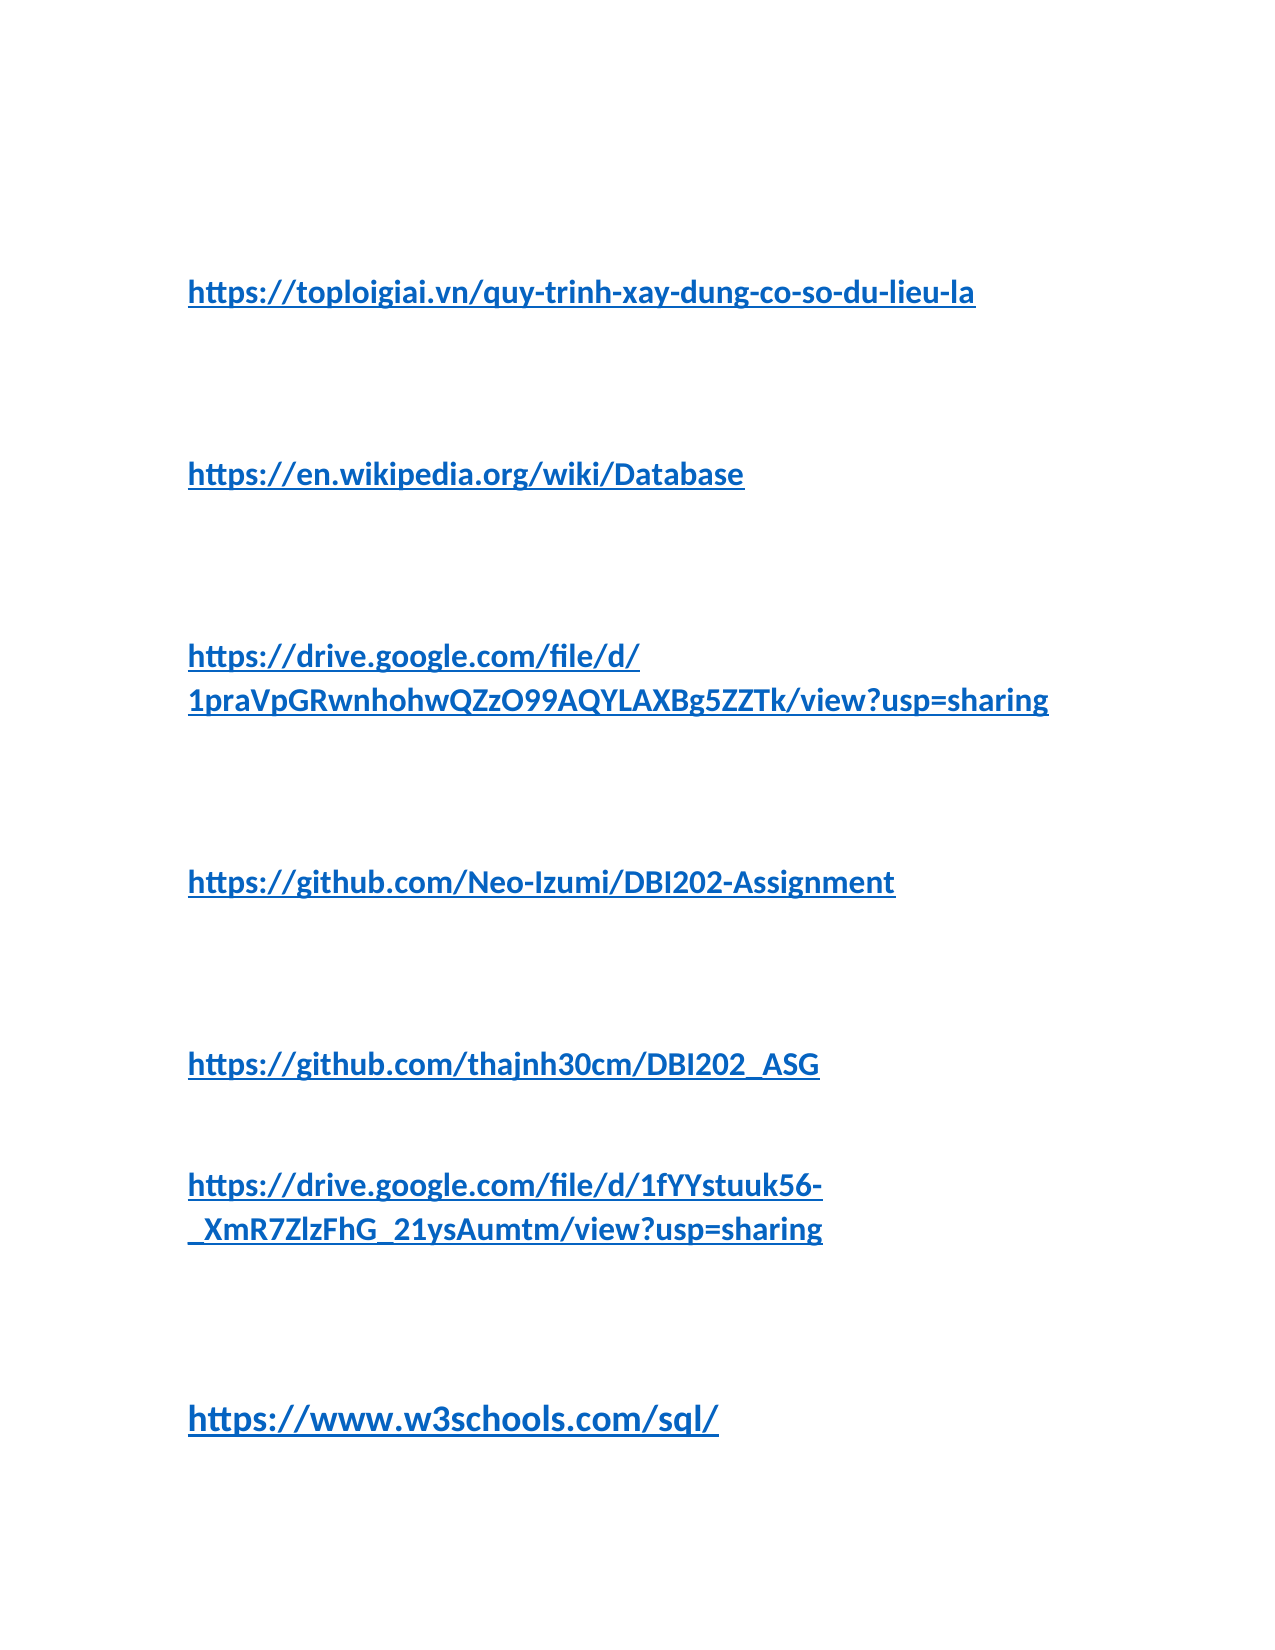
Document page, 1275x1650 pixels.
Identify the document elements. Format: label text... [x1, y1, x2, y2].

text https://github.com/thajnh30cm/DBI202_ASG [187, 1043, 1125, 1083]
text https://github.com/Neo-Izumi/DBI202-Assignment [187, 861, 1125, 902]
text https://drive.google.com/file/d/1fYYstuuk56-_XmR7ZlzFhG_21ysAumtm/view?usp=sharing [187, 1164, 1125, 1249]
text https://drive.google.com/file/d/1praVpGRwnhohwQZzO99AQYLAXBg5ZZTk/view?usp=sharing [187, 635, 1125, 720]
text https://toploigiai.vn/quy-trinh-xay-dung-co-so-du-lieu-la [187, 271, 1125, 312]
text https://en.wikipedia.org/wiki/Database [187, 453, 1125, 494]
text https://www.w3schools.com/sql/ [187, 1395, 1125, 1441]
